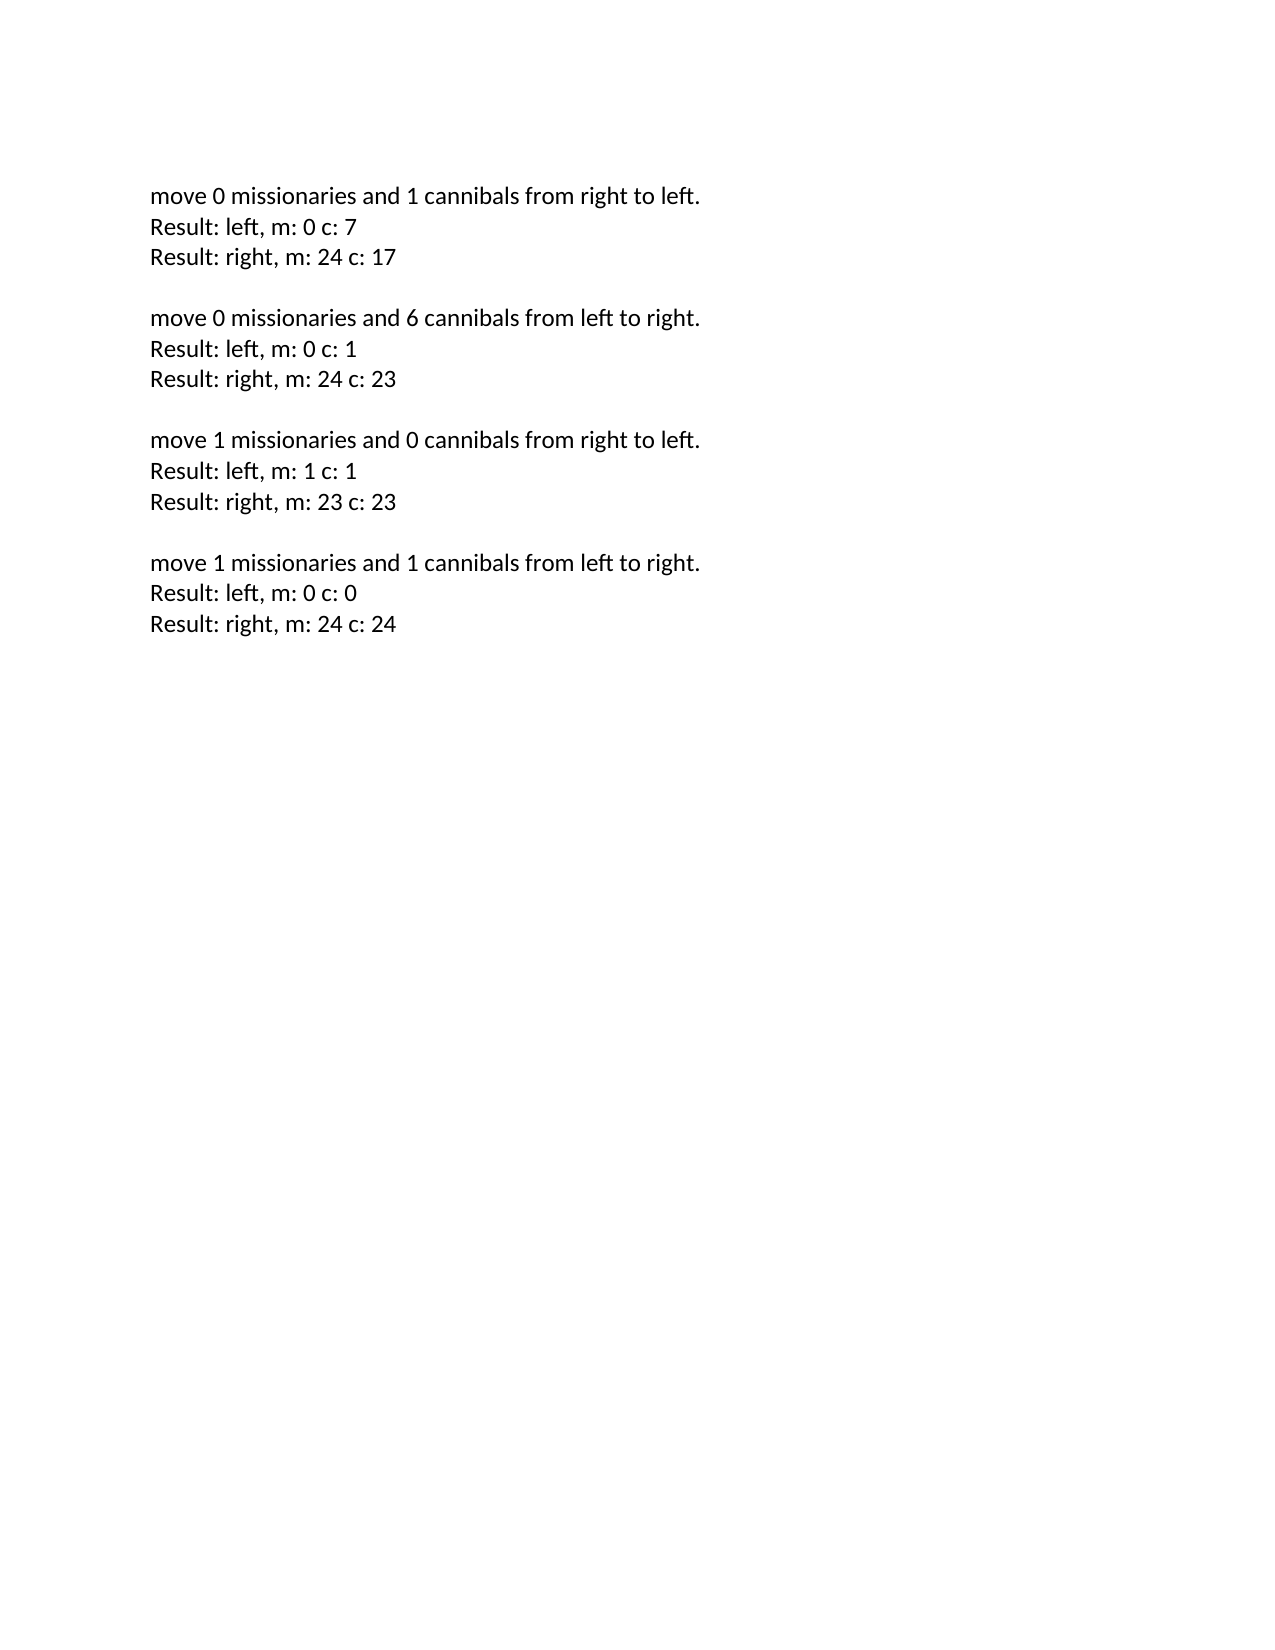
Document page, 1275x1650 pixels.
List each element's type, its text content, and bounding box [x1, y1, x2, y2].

text Result: left, m: 0 c: 0 [150, 577, 1125, 608]
text move 0 missionaries and 1 cannibals from right to left. [150, 181, 1125, 211]
text move 0 missionaries and 6 cannibals from left to right. [150, 303, 1125, 333]
text Result: right, m: 24 c: 17 [150, 242, 1125, 272]
text Result: right, m: 23 c: 23 [150, 486, 1125, 516]
text Result: left, m: 1 c: 1 [150, 455, 1125, 486]
text Result: left, m: 0 c: 1 [150, 333, 1125, 364]
text move 1 missionaries and 0 cannibals from right to left. [150, 425, 1125, 455]
text Result: right, m: 24 c: 24 [150, 608, 1125, 638]
text Result: left, m: 0 c: 7 [150, 211, 1125, 242]
text move 1 missionaries and 1 cannibals from left to right. [150, 547, 1125, 577]
text Result: right, m: 24 c: 23 [150, 364, 1125, 394]
